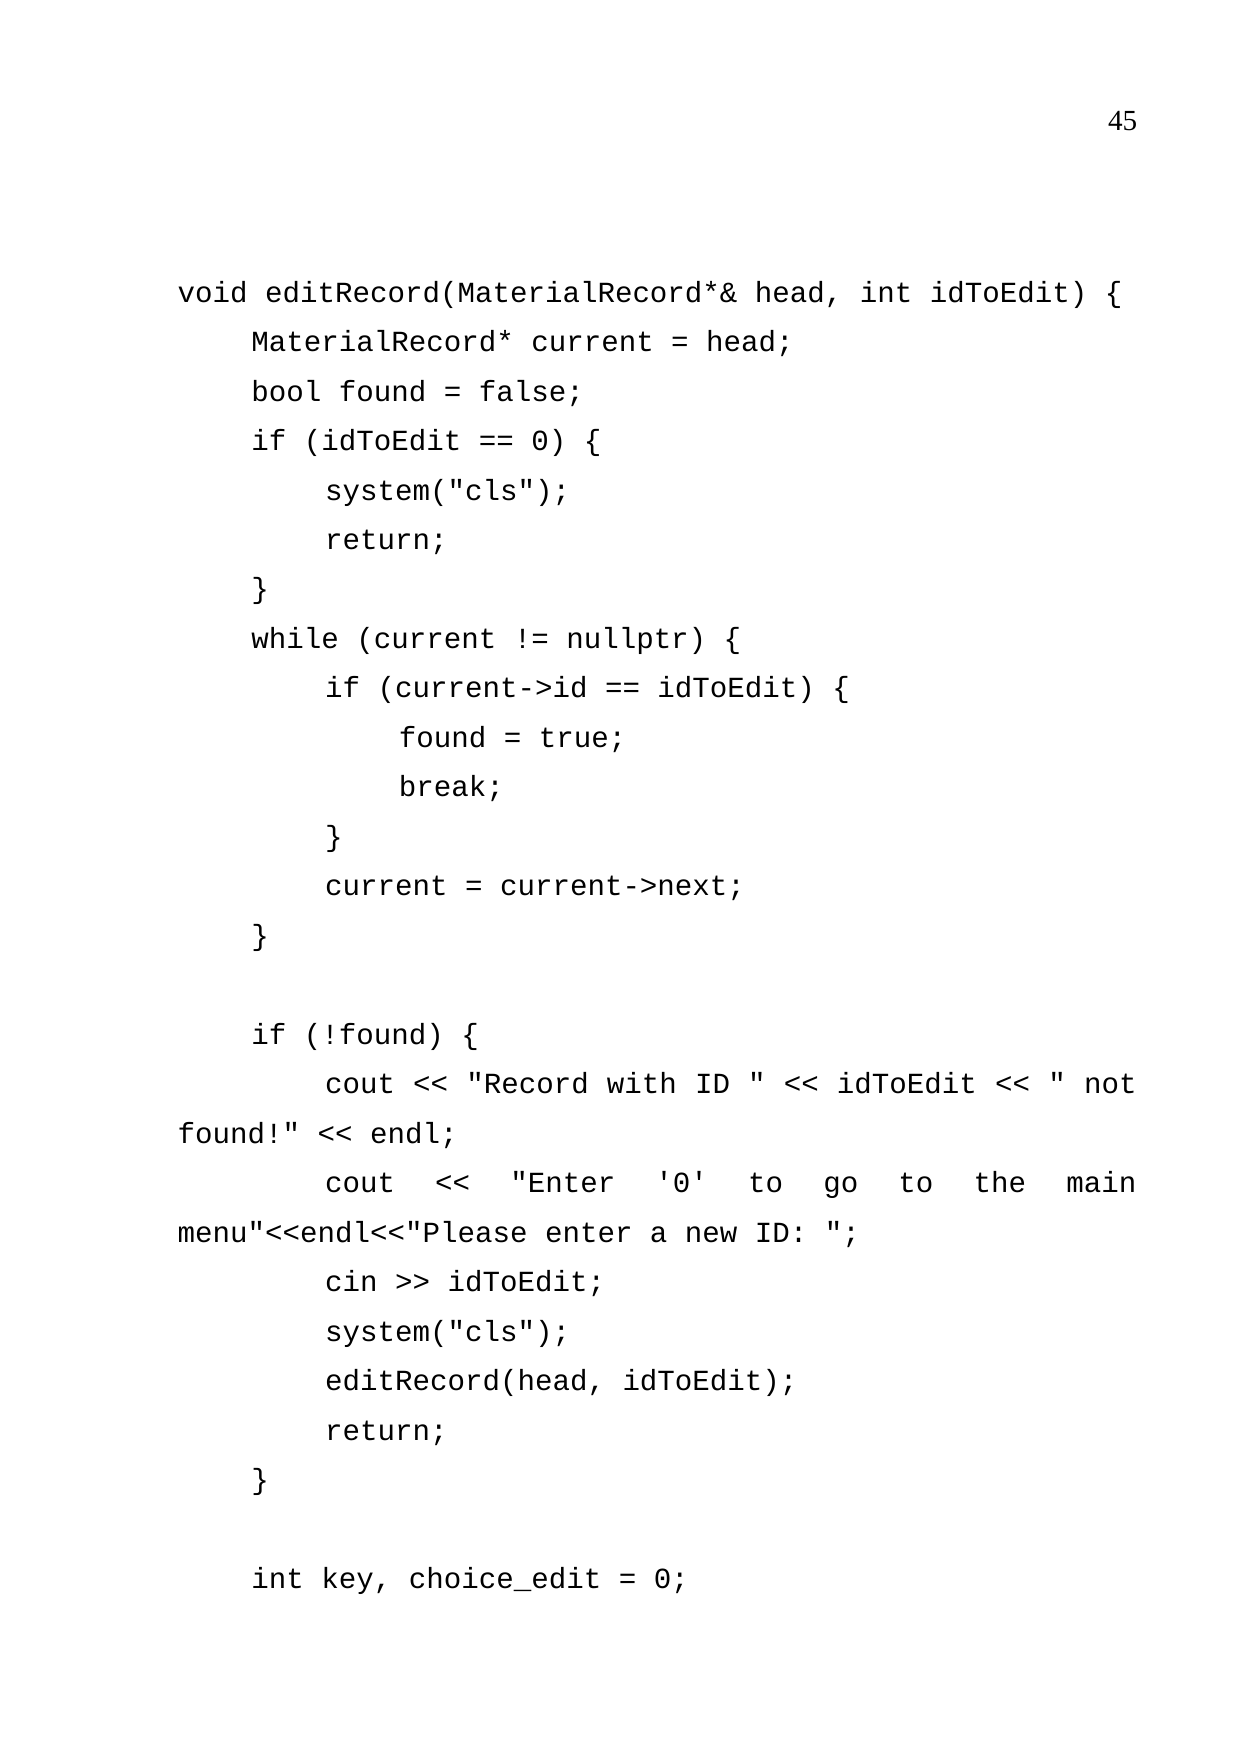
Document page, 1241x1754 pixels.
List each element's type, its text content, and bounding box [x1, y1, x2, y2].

text int key, choice_edit = 0; [177, 1564, 1137, 1597]
text void editRecord(MaterialRecord*& head, int idToEdit) { [177, 278, 1137, 311]
text } [177, 575, 1137, 608]
text system("cls"); [177, 1317, 1137, 1350]
text return; [177, 1416, 1137, 1449]
text editRecord(head, idToEdit); [177, 1366, 1137, 1399]
text } [177, 921, 1137, 954]
text if (idToEdit == 0) { [177, 426, 1137, 459]
text found = true; [177, 723, 1137, 756]
text bool found = false; [177, 377, 1137, 410]
text cout << "Record with ID " << idToEdit << " not found!" << endl; [177, 1069, 1137, 1152]
text cin >> idToEdit; [177, 1267, 1137, 1300]
text cout << "Enter '0' to go to the main menu"<<endl<<"Please enter a new ID: "; [177, 1168, 1137, 1251]
text } [177, 822, 1137, 855]
text MaterialRecord* current = head; [177, 327, 1137, 360]
text return; [177, 525, 1137, 558]
text if (!found) { [177, 1020, 1137, 1053]
text break; [177, 773, 1137, 806]
text while (current != nullptr) { [177, 624, 1137, 657]
text } [177, 1465, 1137, 1498]
text current = current->next; [177, 872, 1137, 904]
text if (current->id == idToEdit) { [177, 674, 1137, 707]
text system("cls"); [177, 476, 1137, 509]
